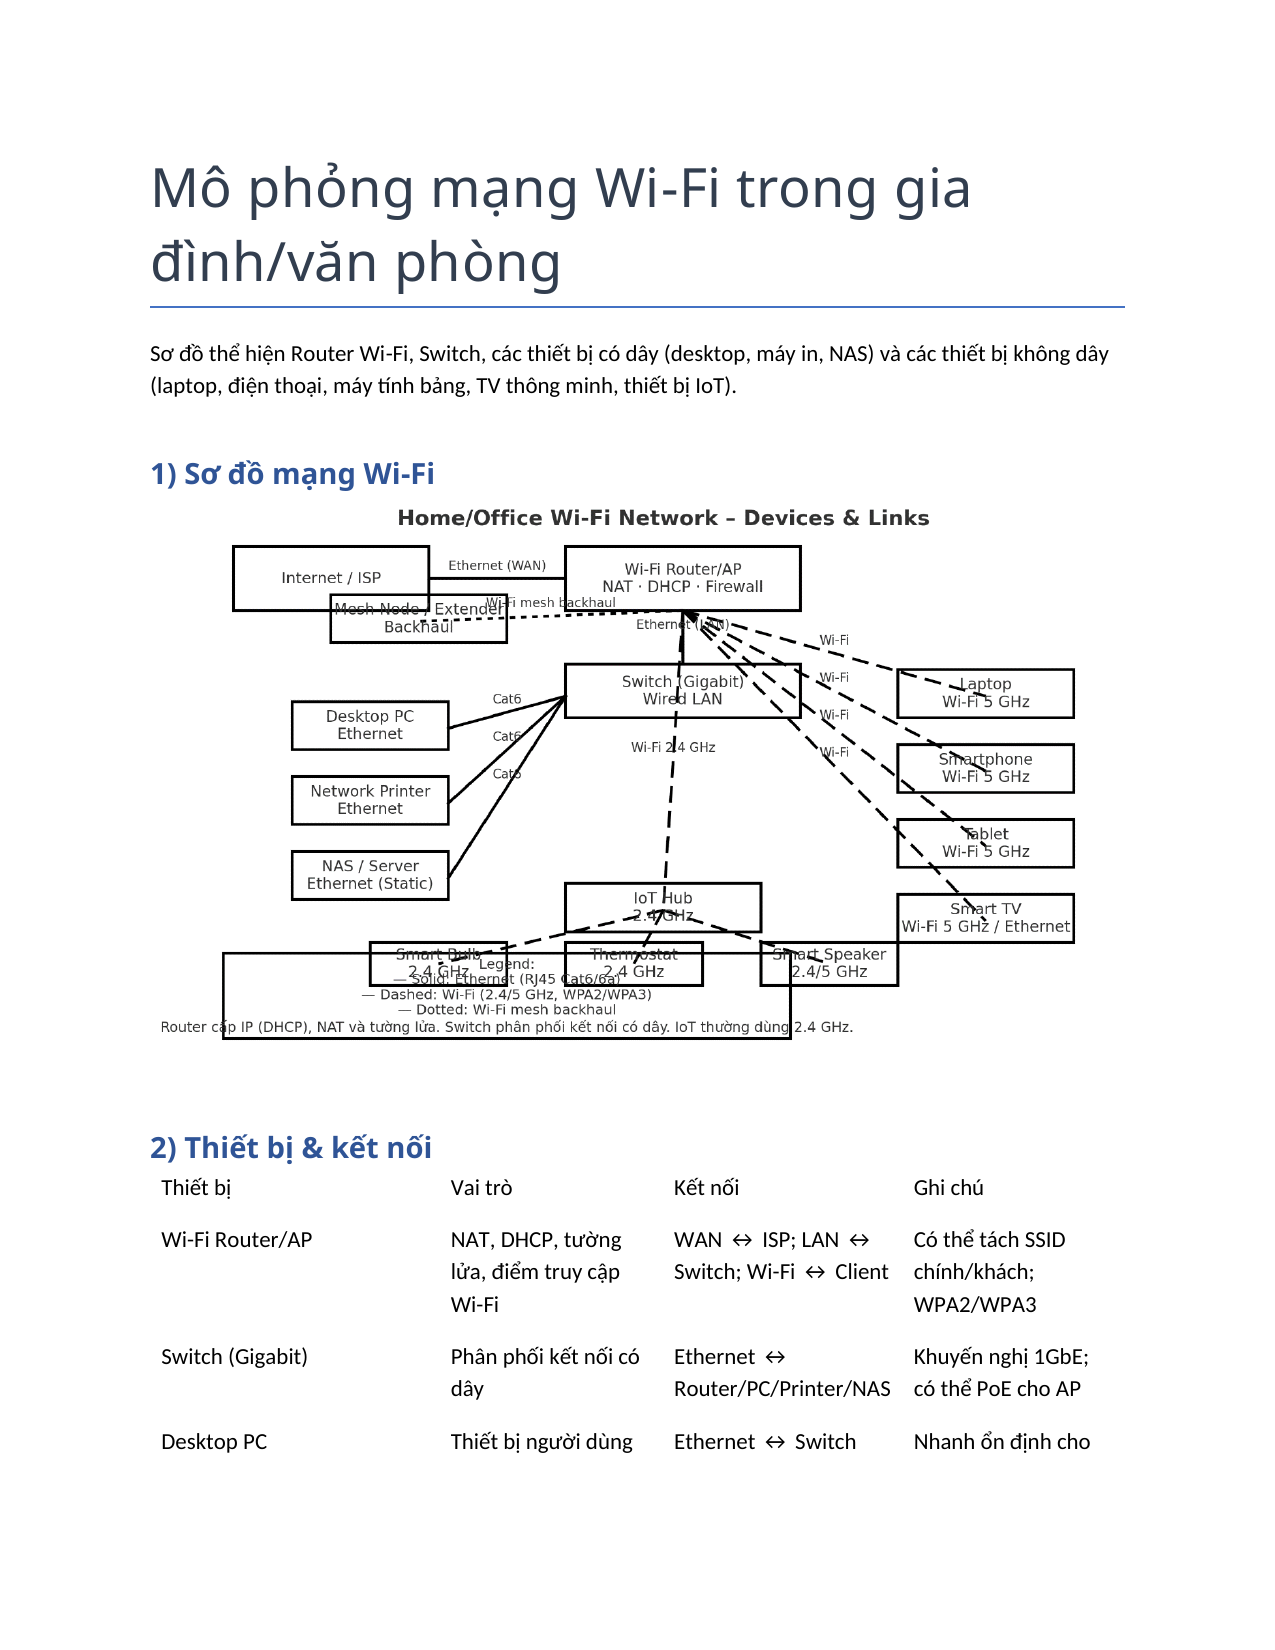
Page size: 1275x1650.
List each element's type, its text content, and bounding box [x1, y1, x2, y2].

table_cell Khuyến nghị 1GbE; có thể PoE cho AP [902, 1343, 1125, 1427]
table_header Thiết bị [150, 1173, 439, 1225]
table_header Vai trò [439, 1173, 663, 1225]
subtitle 2) Thiết bị & kết nối [150, 1127, 1125, 1167]
table_cell Ethernet ↔ Switch [663, 1427, 902, 1480]
table_cell Switch (Gigabit) [150, 1343, 439, 1427]
picture [150, 499, 1125, 1073]
table_cell Có thể tách SSID chính/khách; WPA2/WPA3 [902, 1225, 1125, 1342]
table_header Kết nối [663, 1173, 902, 1225]
table_cell Desktop PC [150, 1427, 439, 1480]
table_cell Wi-Fi Router/AP [150, 1225, 439, 1342]
title Mô phỏng mạng Wi-Fi trong gia đình/văn phòng [150, 150, 1125, 306]
table_cell NAT, DHCP, tường lửa, điểm truy cập Wi-Fi [439, 1225, 663, 1342]
table_cell WAN ↔ ISP; LAN ↔ Switch; Wi-Fi ↔ Client [663, 1225, 902, 1342]
table_cell Thiết bị người dùng [439, 1427, 663, 1480]
table_cell Ethernet ↔ Router/PC/Printer/NAS [663, 1343, 902, 1427]
table_header Ghi chú [902, 1173, 1125, 1225]
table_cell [902, 1427, 1125, 1480]
text Sơ đồ thể hiện Router Wi-Fi, Switch, các thiết bị có dây (desktop, máy in, NAS) và các thiết bị không dây (laptop, điện thoại, máy tính bảng, TV thông minh, thiết bị IoT). [150, 339, 1125, 399]
subtitle 1) Sơ đồ mạng Wi-Fi [150, 453, 1125, 493]
table_cell Phân phối kết nối có dây [439, 1343, 663, 1427]
